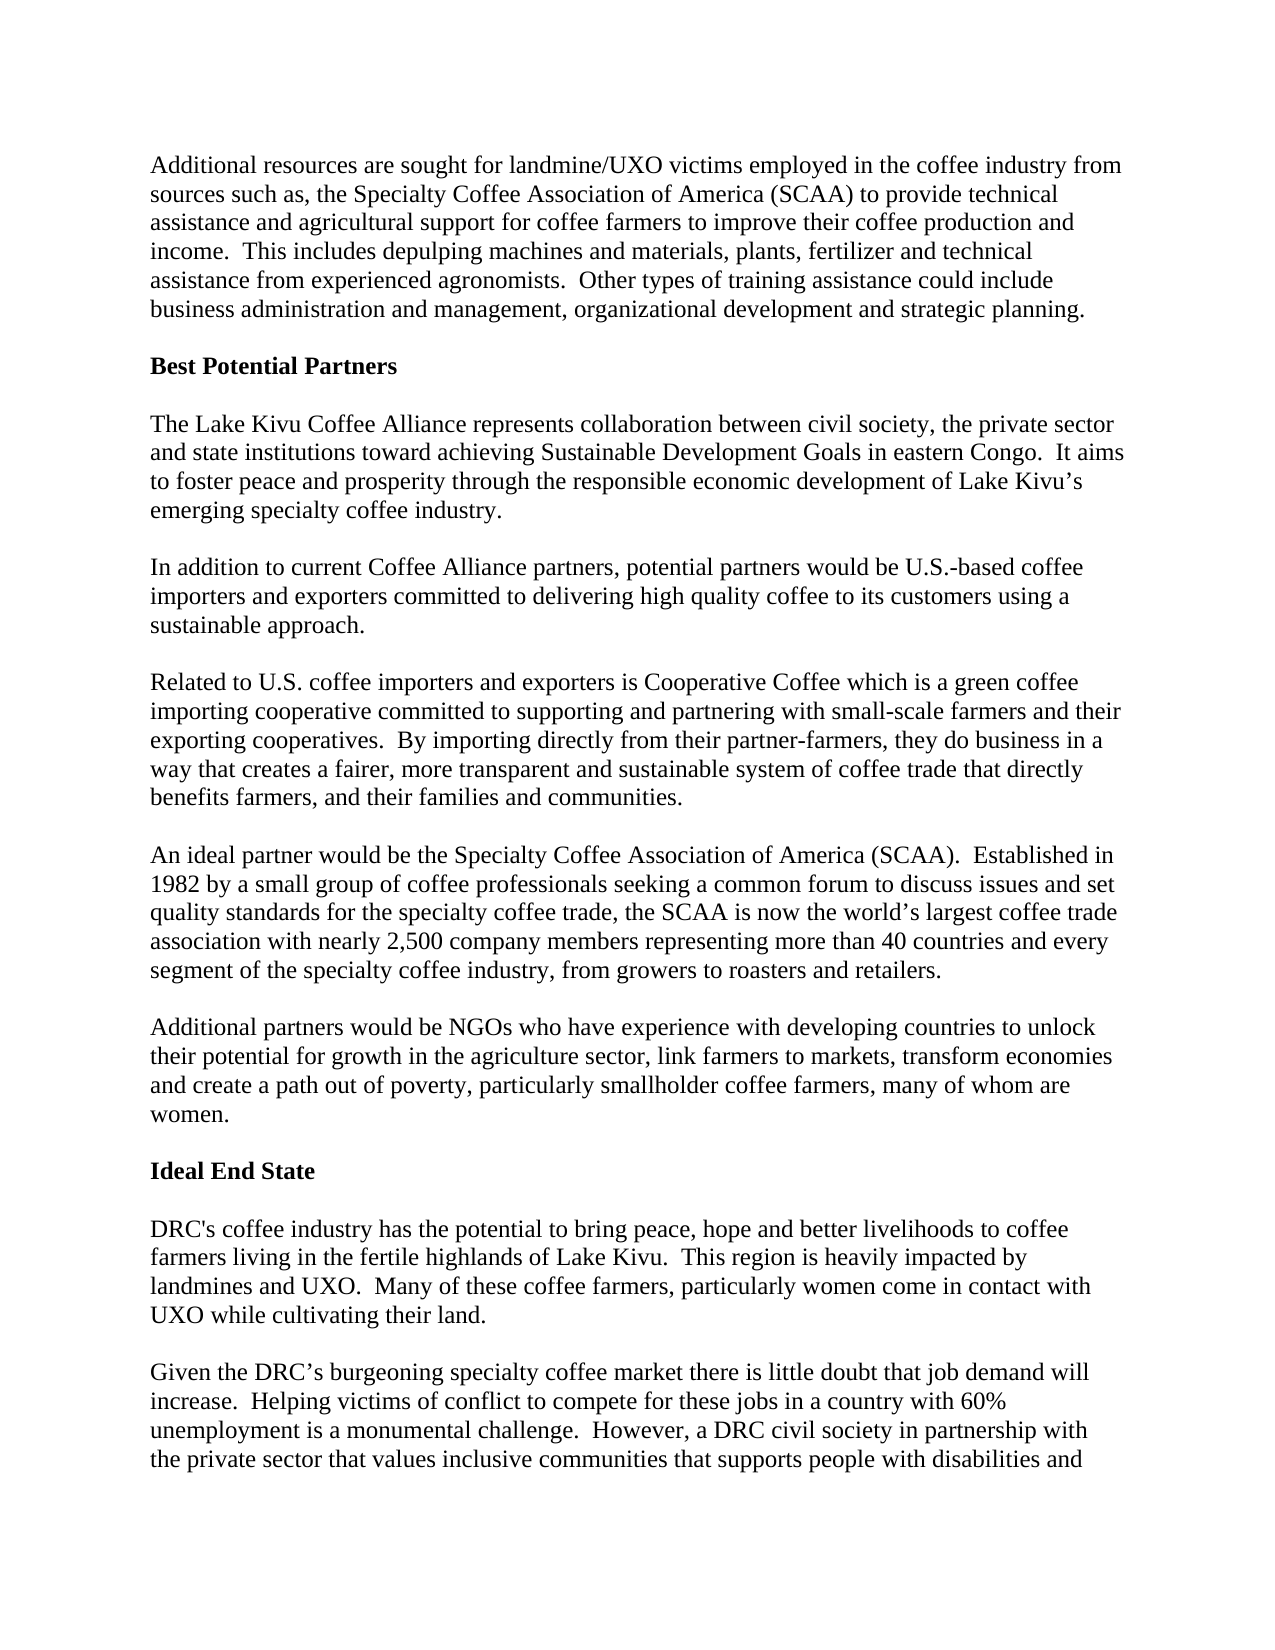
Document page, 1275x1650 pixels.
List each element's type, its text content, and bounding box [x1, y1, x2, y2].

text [150, 1357, 1098, 1472]
text The Lake Kivu Coffee Alliance represents collaboration between civil society, the private sector and state institutions toward achieving Sustainable Development Goals in eastern Congo. It aims to foster peace and prosperity through the responsible economic development of Lake Kivu’s emerging specialty coffee industry. [150, 409, 1125, 524]
text In addition to current Coffee Alliance partners, potential partners would be U.S.-based coffee importers and exporters committed to delivering high quality coffee to its customers using a sustainable approach. [150, 552, 1125, 639]
text Ideal End State [150, 1156, 1125, 1185]
text DRC's coffee industry has the potential to bring peace, hope and better livelihoods to coffee farmers living in the fertile highlands of Lake Kivu. This region is heavily impacted by landmines and UXO. Many of these coffee farmers, particularly women come in contact with UXO while cultivating their land. [150, 1214, 1125, 1329]
text Best Potential Partners [150, 351, 1125, 380]
text An ideal partner would be the Specialty Coffee Association of America (SCAA). Established in 1982 by a small group of coffee professionals seeking a common forum to discuss issues and set quality standards for the specialty coffee trade, the SCAA is now the world’s largest coffee trade association with nearly 2,500 company members representing more than 40 countries and every segment of the specialty coffee industry, from growers to roasters and retailers. [150, 840, 1125, 984]
text Additional resources are sought for landmine/UXO victims employed in the coffee industry from sources such as, the Specialty Coffee Association of America (SCAA) to provide technical assistance and agricultural support for coffee farmers to improve their coffee production and income. This includes depulping machines and materials, plants, fertilizer and technical assistance from experienced agronomists. Other types of training assistance could include business administration and management, organizational development and strategic planning. [150, 150, 1125, 322]
text Related to U.S. coffee importers and exporters is Cooperative Coffee which is a green coffee importing cooperative committed to supporting and partnering with small-scale farmers and their exporting cooperatives. By importing directly from their partner-farmers, they do business in a way that creates a fairer, more transparent and sustainable system of coffee trade that directly benefits farmers, and their families and communities. [150, 667, 1125, 811]
text Additional partners would be NGOs who have experience with developing countries to unlock their potential for growth in the agriculture sector, link farmers to markets, transform economies and create a path out of poverty, particularly smallholder coffee farmers, many of whom are women. [150, 1012, 1125, 1127]
